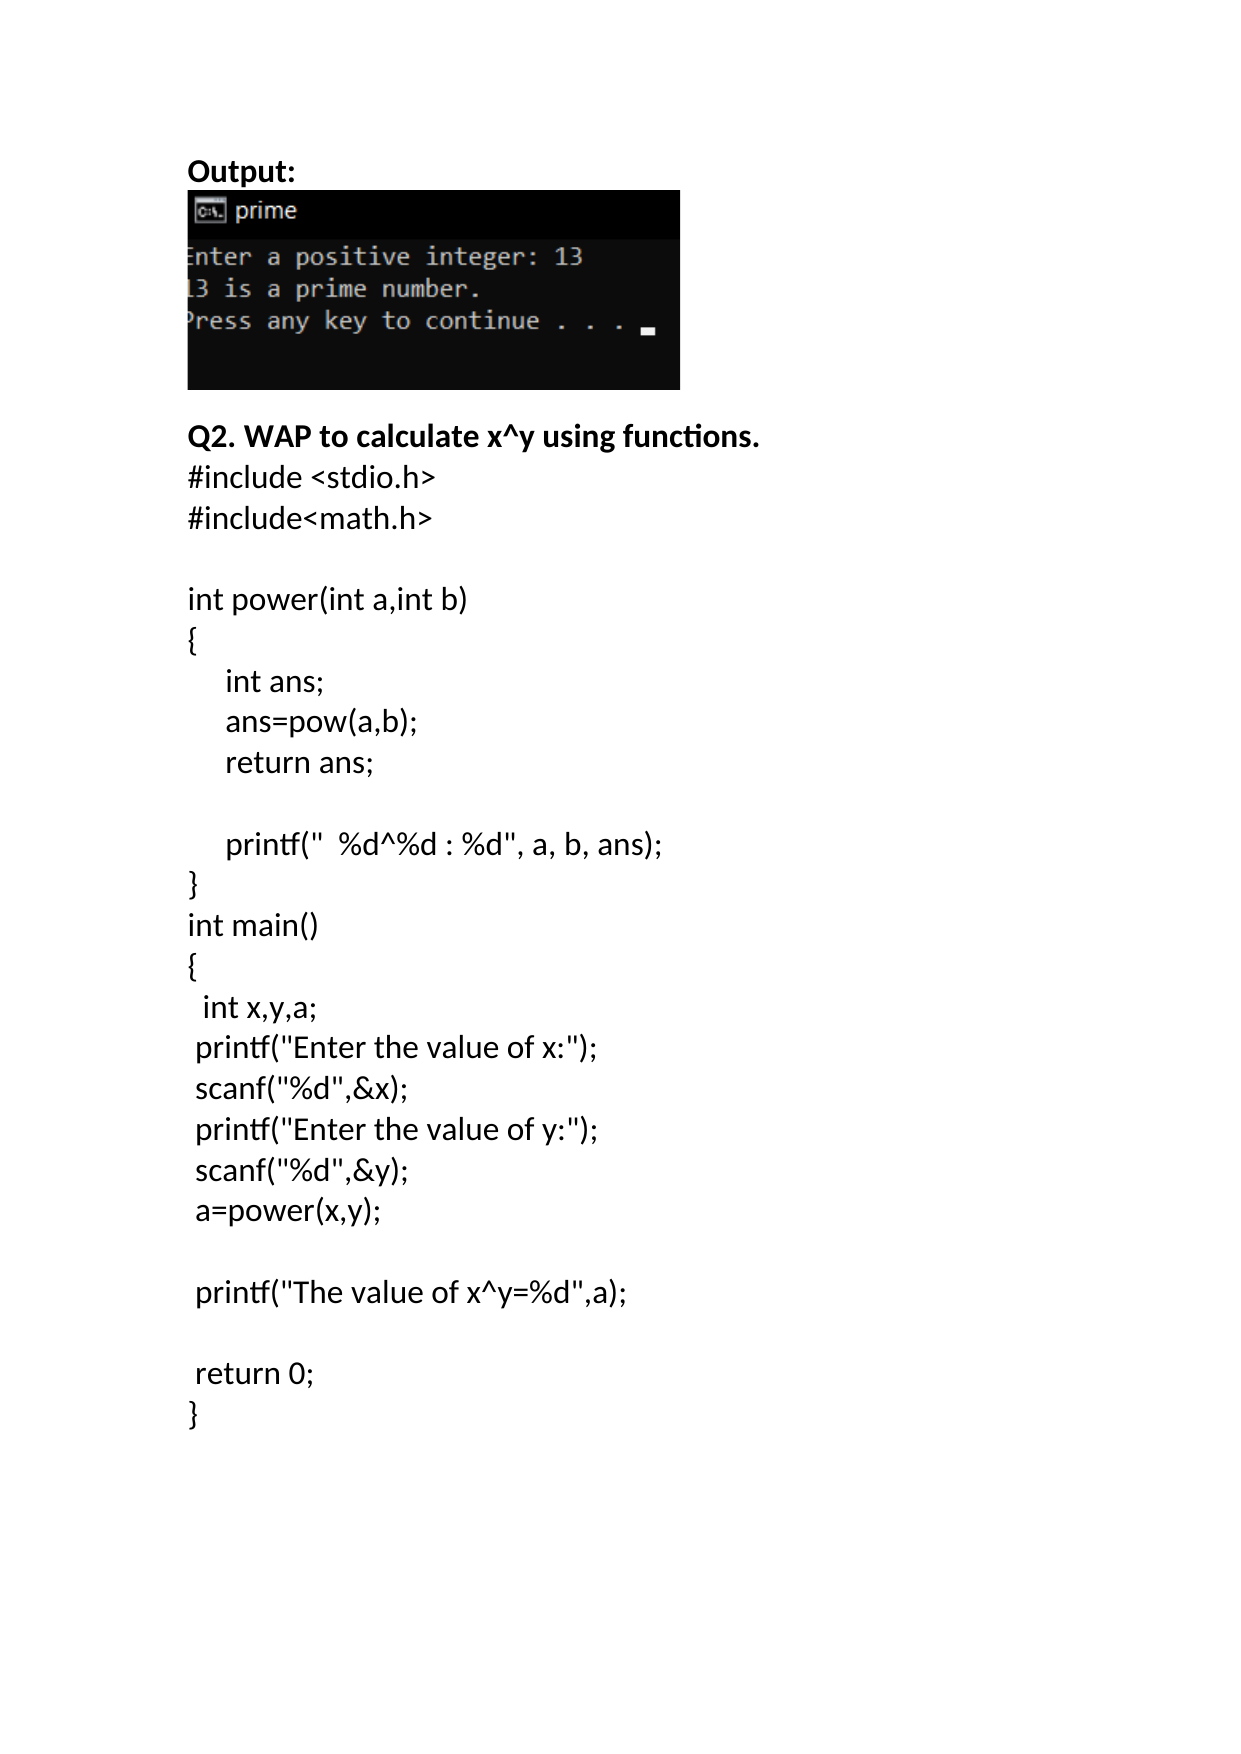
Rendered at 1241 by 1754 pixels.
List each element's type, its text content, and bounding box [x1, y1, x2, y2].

list Output: [187, 150, 1053, 191]
list printf("The value of x^y=%d",a); [187, 1271, 1053, 1311]
list ans=pow(a,b); [187, 701, 1053, 741]
list } [187, 1393, 1053, 1434]
list return 0; [187, 1352, 1053, 1393]
list { [187, 945, 1053, 986]
list scanf("%d",&x); [187, 1067, 1053, 1108]
list a=power(x,y); [187, 1189, 1053, 1230]
list #include<math.h> [187, 497, 1053, 538]
list printf("Enter the value of y:"); [187, 1108, 1053, 1148]
list #include <stdio.h> [187, 456, 1053, 497]
list return ans; [187, 741, 1053, 782]
list Q2. WAP to calculate x^y using functions. [187, 415, 1053, 456]
list int power(int a,int b) [187, 578, 1053, 619]
list } [187, 863, 1053, 904]
list int main() [187, 904, 1053, 945]
list scanf("%d",&y); [187, 1148, 1053, 1189]
list int x,y,a; [187, 986, 1053, 1026]
list int ans; [187, 660, 1053, 701]
list printf(" %d^%d : %d", a, b, ans); [187, 823, 1053, 863]
picture [187, 190, 680, 390]
list { [187, 619, 1053, 660]
list printf("Enter the value of x:"); [187, 1026, 1053, 1067]
